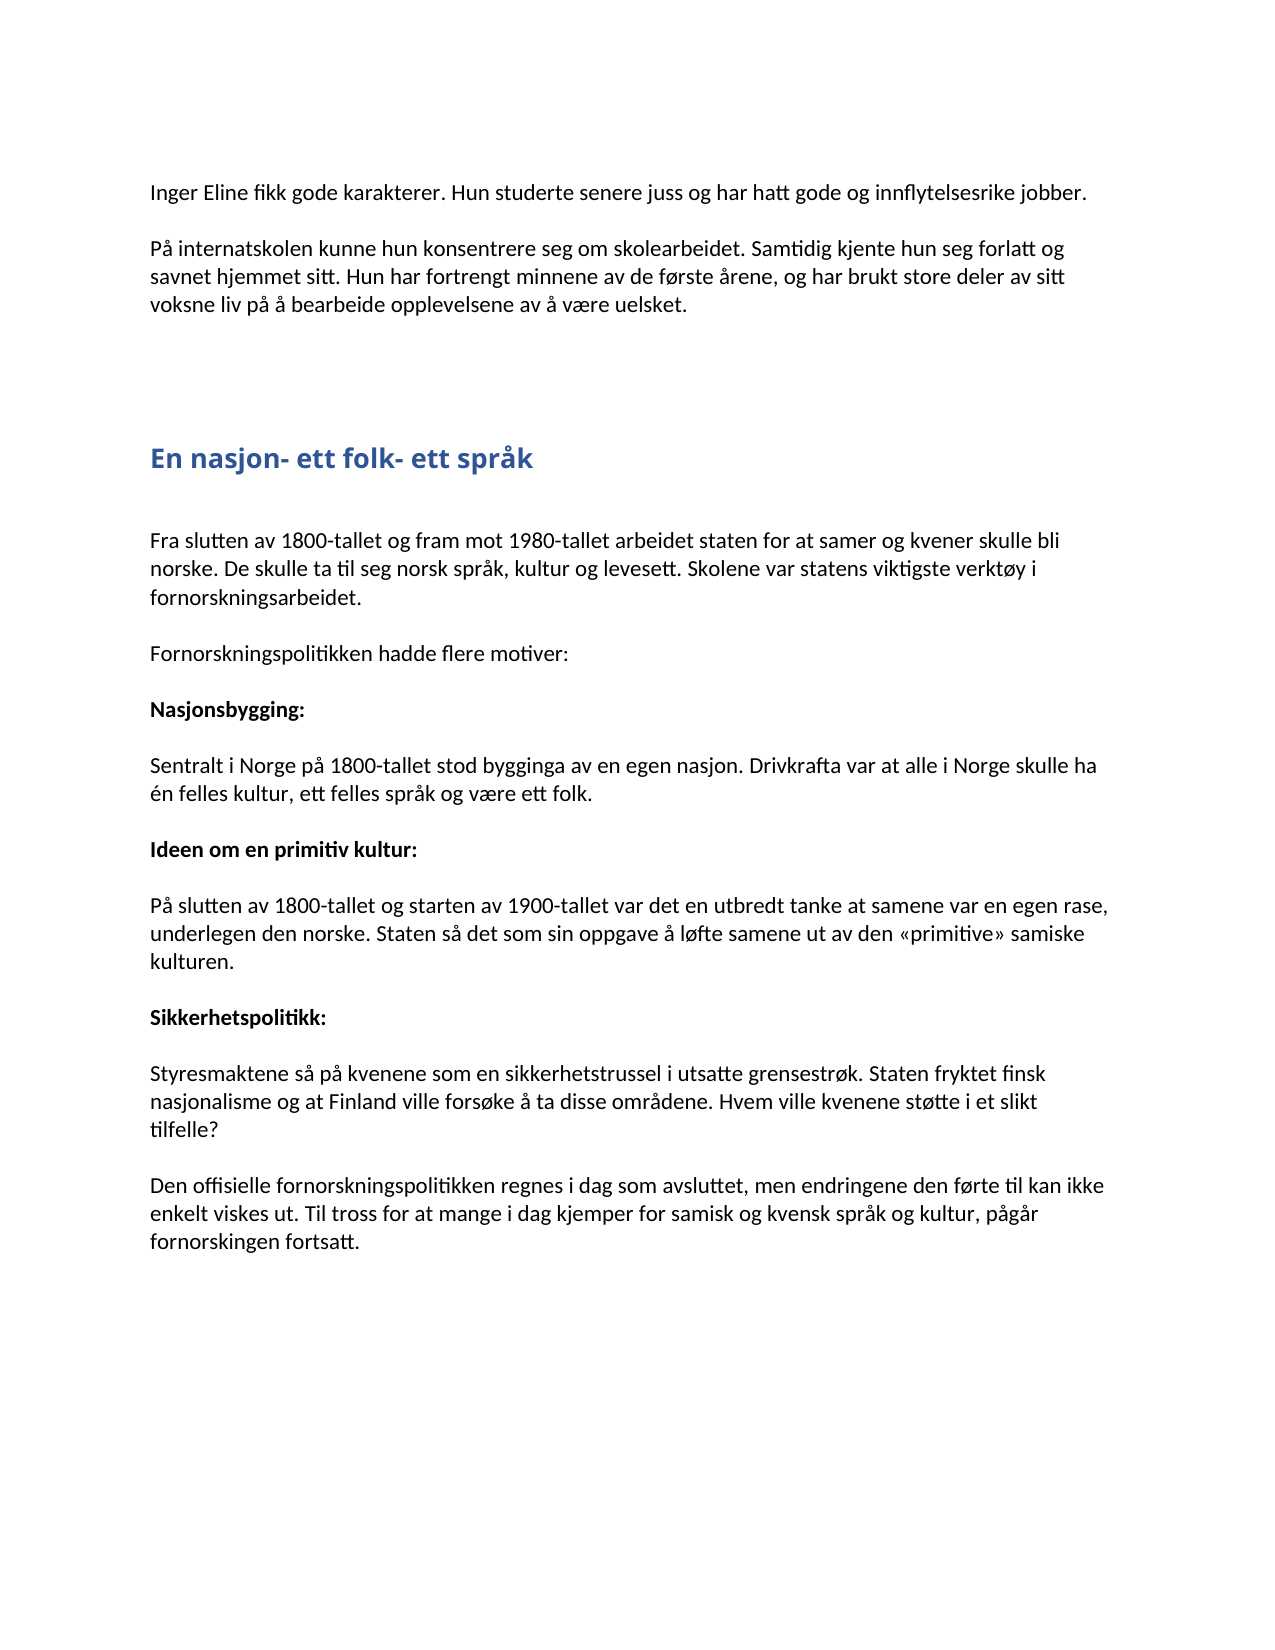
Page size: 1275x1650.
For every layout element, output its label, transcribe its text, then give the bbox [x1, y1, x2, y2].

text Nasjonsbygging: [150, 695, 1125, 723]
text Sentralt i Norge på 1800-tallet stod bygginga av en egen nasjon. Drivkrafta var at alle i Norge skulle ha én felles kultur, ett felles språk og være ett folk. [150, 751, 1125, 807]
text På slutten av 1800-tallet og starten av 1900-tallet var det en utbredt tanke at samene var en egen rase, underlegen den norske. Staten så det som sin oppgave å løfte samene ut av den «primitive» samiske kulturen. [150, 891, 1125, 975]
subtitle En nasjon- ett folk- ett språk [150, 440, 1125, 477]
text På internatskolen kunne hun konsentrere seg om skolearbeidet. Samtidig kjente hun seg forlatt og savnet hjemmet sitt. Hun har fortrengt minnene av de første årene, og har brukt store deler av sitt voksne liv på å bearbeide opplevelsene av å være uelsket. [150, 234, 1125, 318]
text Inger Eline fikk gode karakterer. Hun studerte senere juss og har hatt gode og innflytelsesrike jobber. [150, 178, 1125, 206]
text Ideen om en primitiv kultur: [150, 835, 1125, 863]
text Sikkerhetspolitikk: [150, 1003, 1125, 1031]
text Fra slutten av 1800-tallet og fram mot 1980-tallet arbeidet staten for at samer og kvener skulle bli norske. De skulle ta til seg norsk språk, kultur og levesett. Skolene var statens viktigste verktøy i fornorskningsarbeidet. [150, 527, 1125, 611]
text Den offisielle fornorskningspolitikken regnes i dag som avsluttet, men endringene den førte til kan ikke enkelt viskes ut. Til tross for at mange i dag kjemper for samisk og kvensk språk og kultur, pågår fornorskingen fortsatt. [150, 1171, 1125, 1255]
text Styresmaktene så på kvenene som en sikkerhetstrussel i utsatte grensestrøk. Staten fryktet finsk nasjonalisme og at Finland ville forsøke å ta disse områdene. Hvem ville kvenene støtte i et slikt tilfelle? [150, 1059, 1125, 1143]
text Fornorskningspolitikken hadde flere motiver: [150, 639, 1125, 667]
